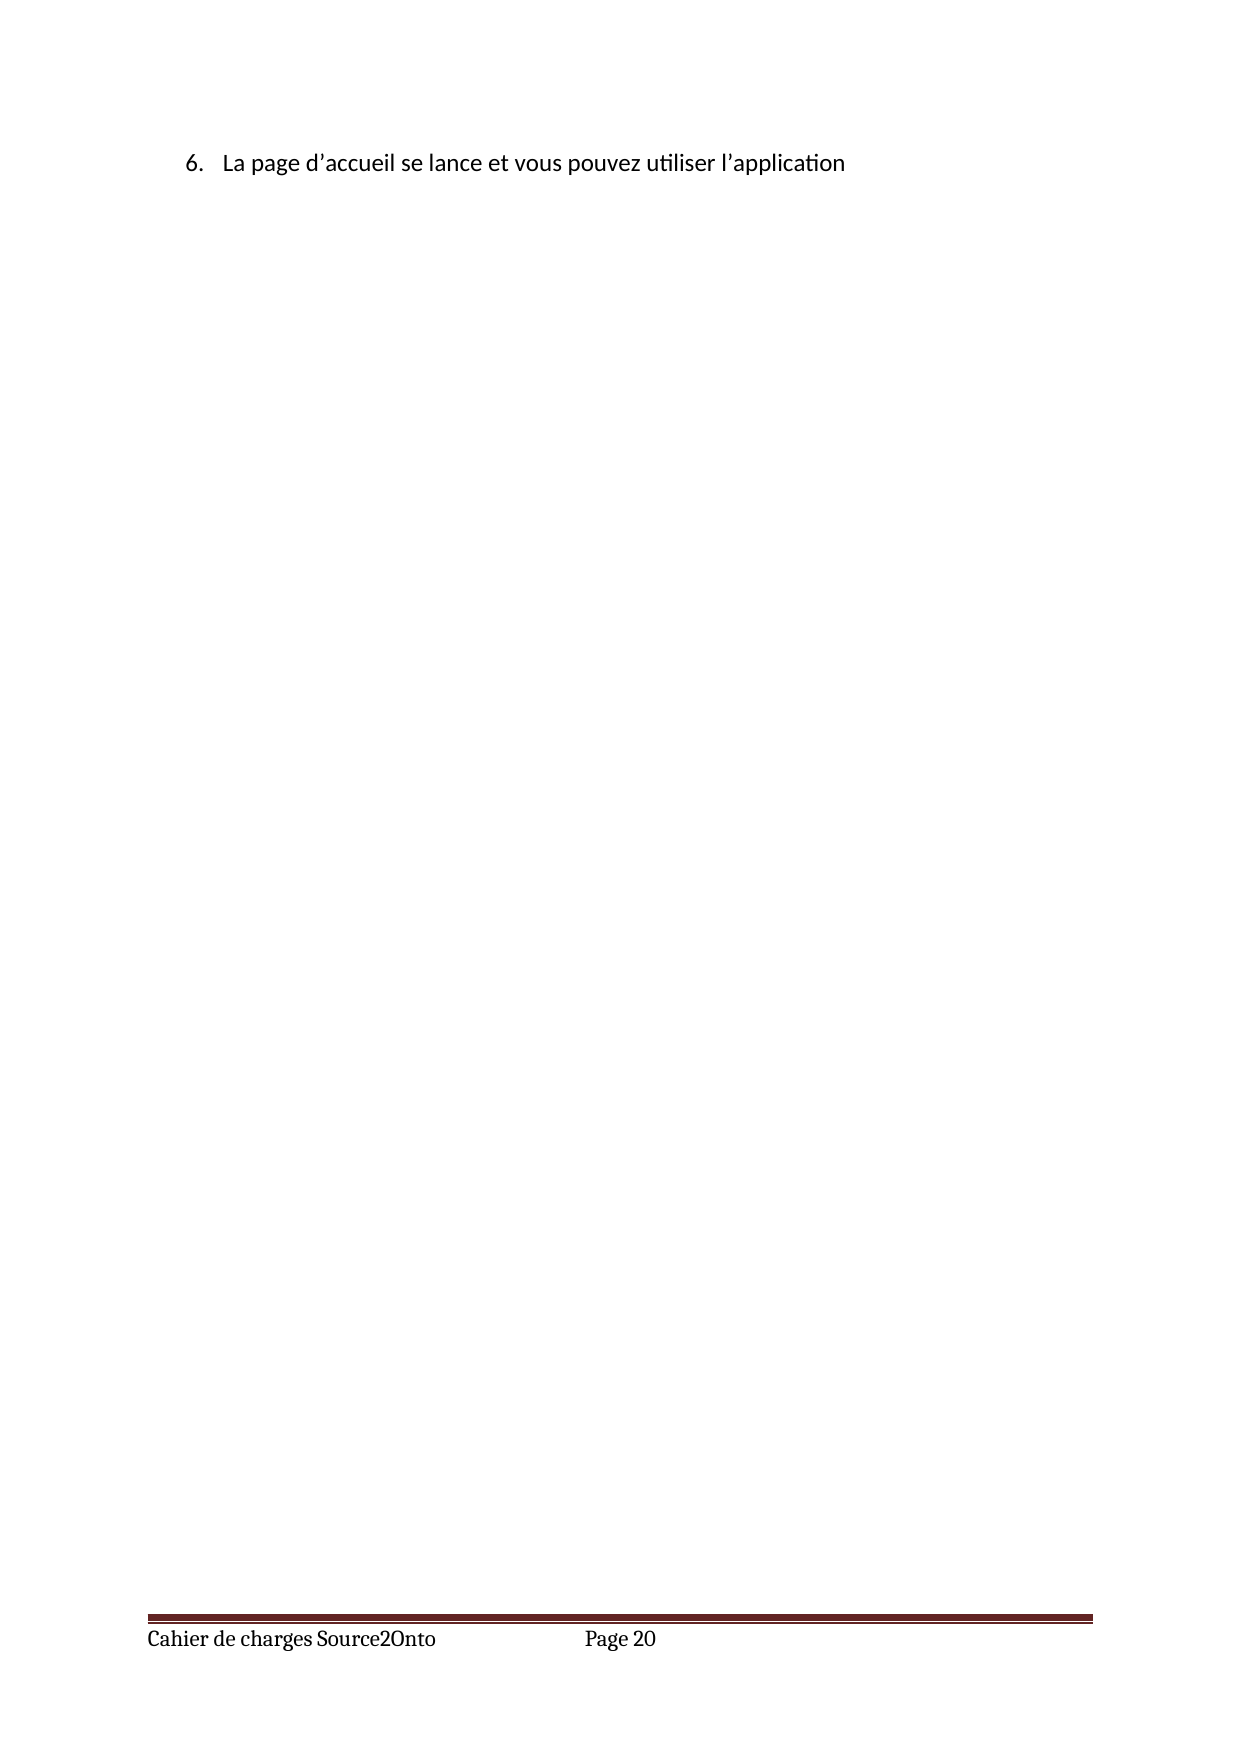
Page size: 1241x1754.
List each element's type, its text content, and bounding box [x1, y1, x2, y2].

list La page d’accueil se lance et vous pouvez utiliser l’application [185, 148, 1093, 178]
